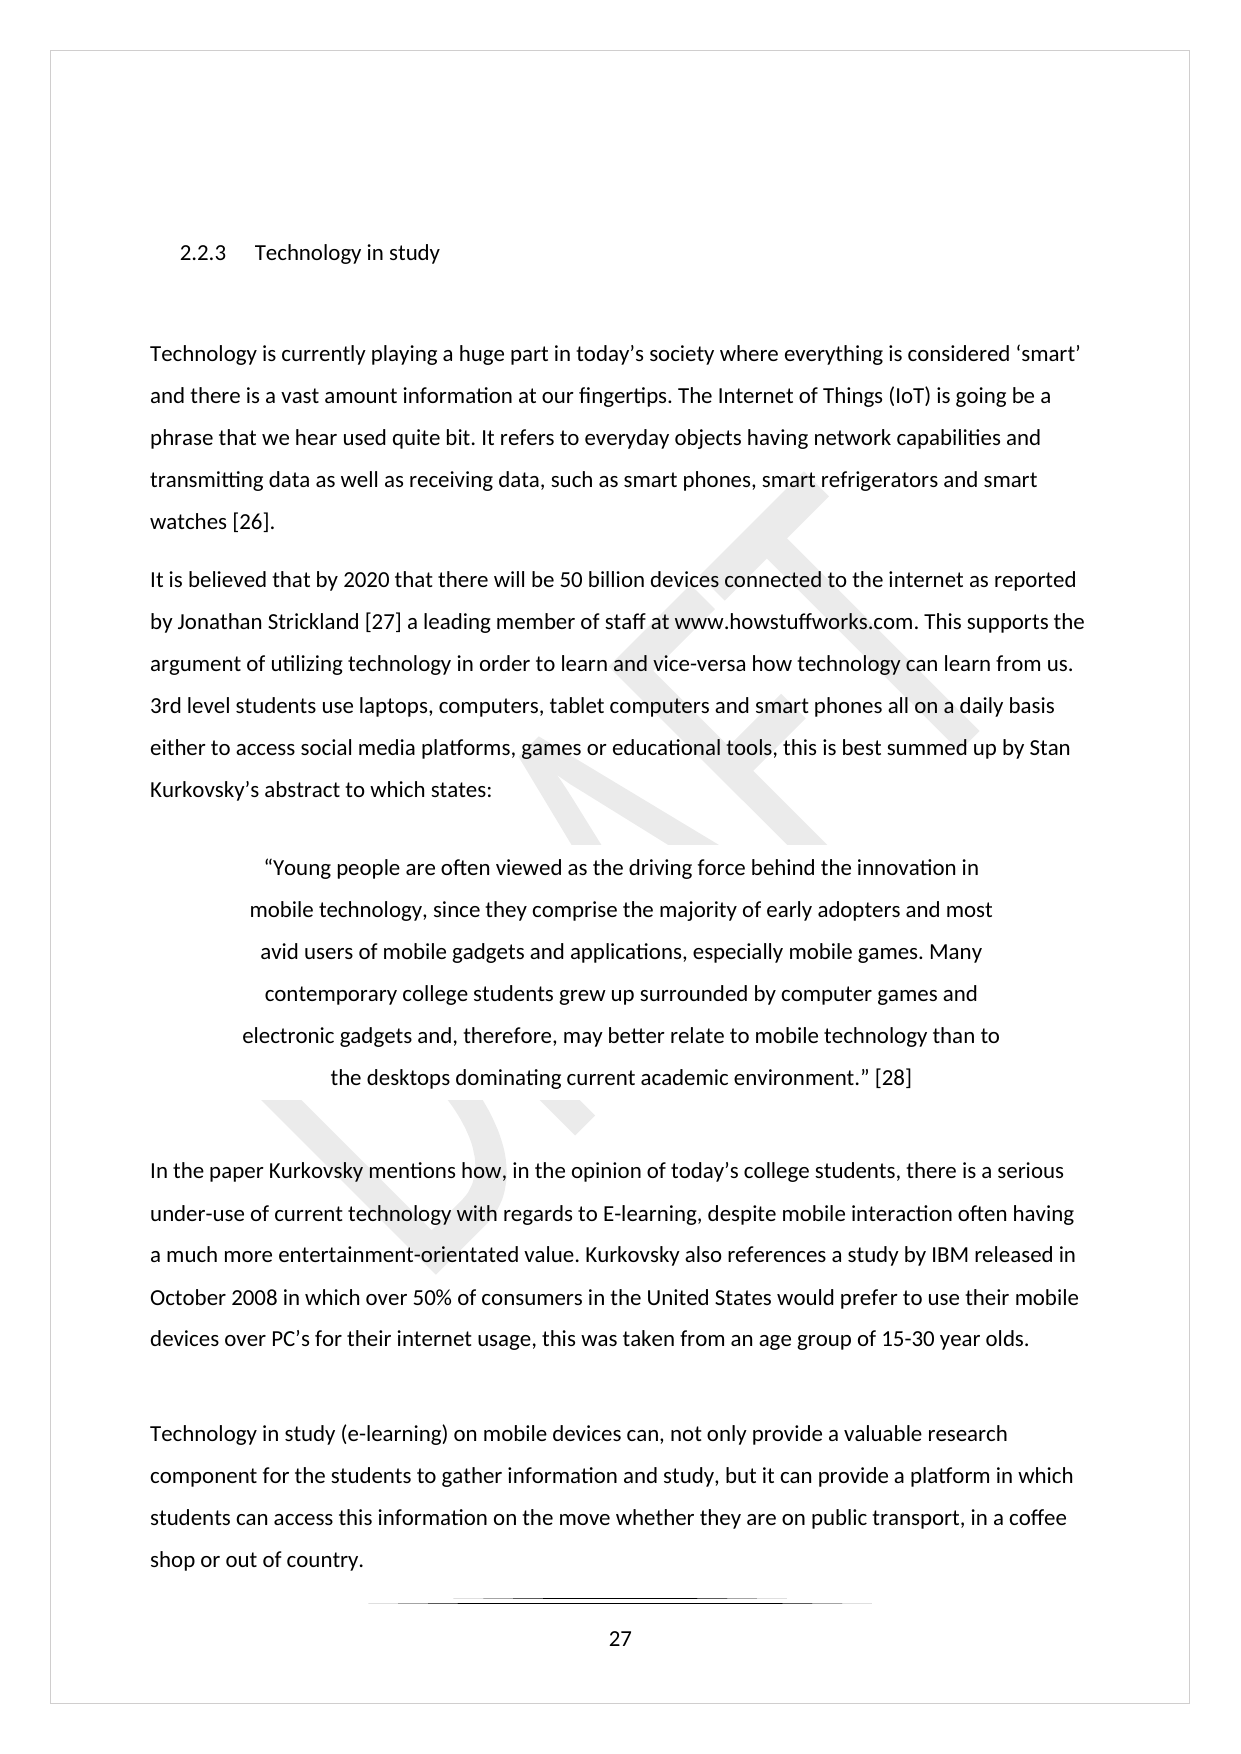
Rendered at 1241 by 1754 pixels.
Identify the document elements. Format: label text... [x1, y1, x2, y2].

text Technology is currently playing a huge part in today’s society where everything is considered ‘smart’ and there is a vast amount information at our fingertips. The Internet of Things (IoT) is going be a phrase that we hear used quite bit. It refers to everyday objects having network capabilities and transmitting data as well as receiving data, such as smart phones, smart refrigerators and smart watches [26]. [150, 339, 1087, 535]
text It is believed that by 2020 that there will be 50 billion devices connected to the internet as reported by Jonathan Strickland [27] a leading member of staff at www.howstuffworks.com. This supports the argument of utilizing technology in order to learn and vice-versa how technology can learn from us. 3rd level students use laptops, computers, tablet computers and smart phones all on a daily basis either to access social media platforms, games or educational tools, this is best summed up by Stan Kurkovsky’s abstract to which states: [150, 565, 1087, 803]
subtitle Technology in study [179, 238, 1090, 266]
text In the paper Kurkovsky mentions how, in the opinion of today’s college students, there is a serious under-use of current technology with regards to E-learning, despite mobile interaction often having a much more entertainment-orientated value. Kurkovsky also references a study by IBM released in October 2008 in which over 50% of consumers in the United States would prefer to use their mobile devices over PC’s for their internet usage, this was taken from an age group of 15-30 year olds. [150, 1157, 1087, 1353]
text Technology in study (e-learning) on mobile devices can, not only provide a valuable research component for the students to gather information and study, but it can provide a platform in which students can access this information on the move whether they are on public transport, in a coffee shop or out of country. [150, 1419, 1090, 1573]
